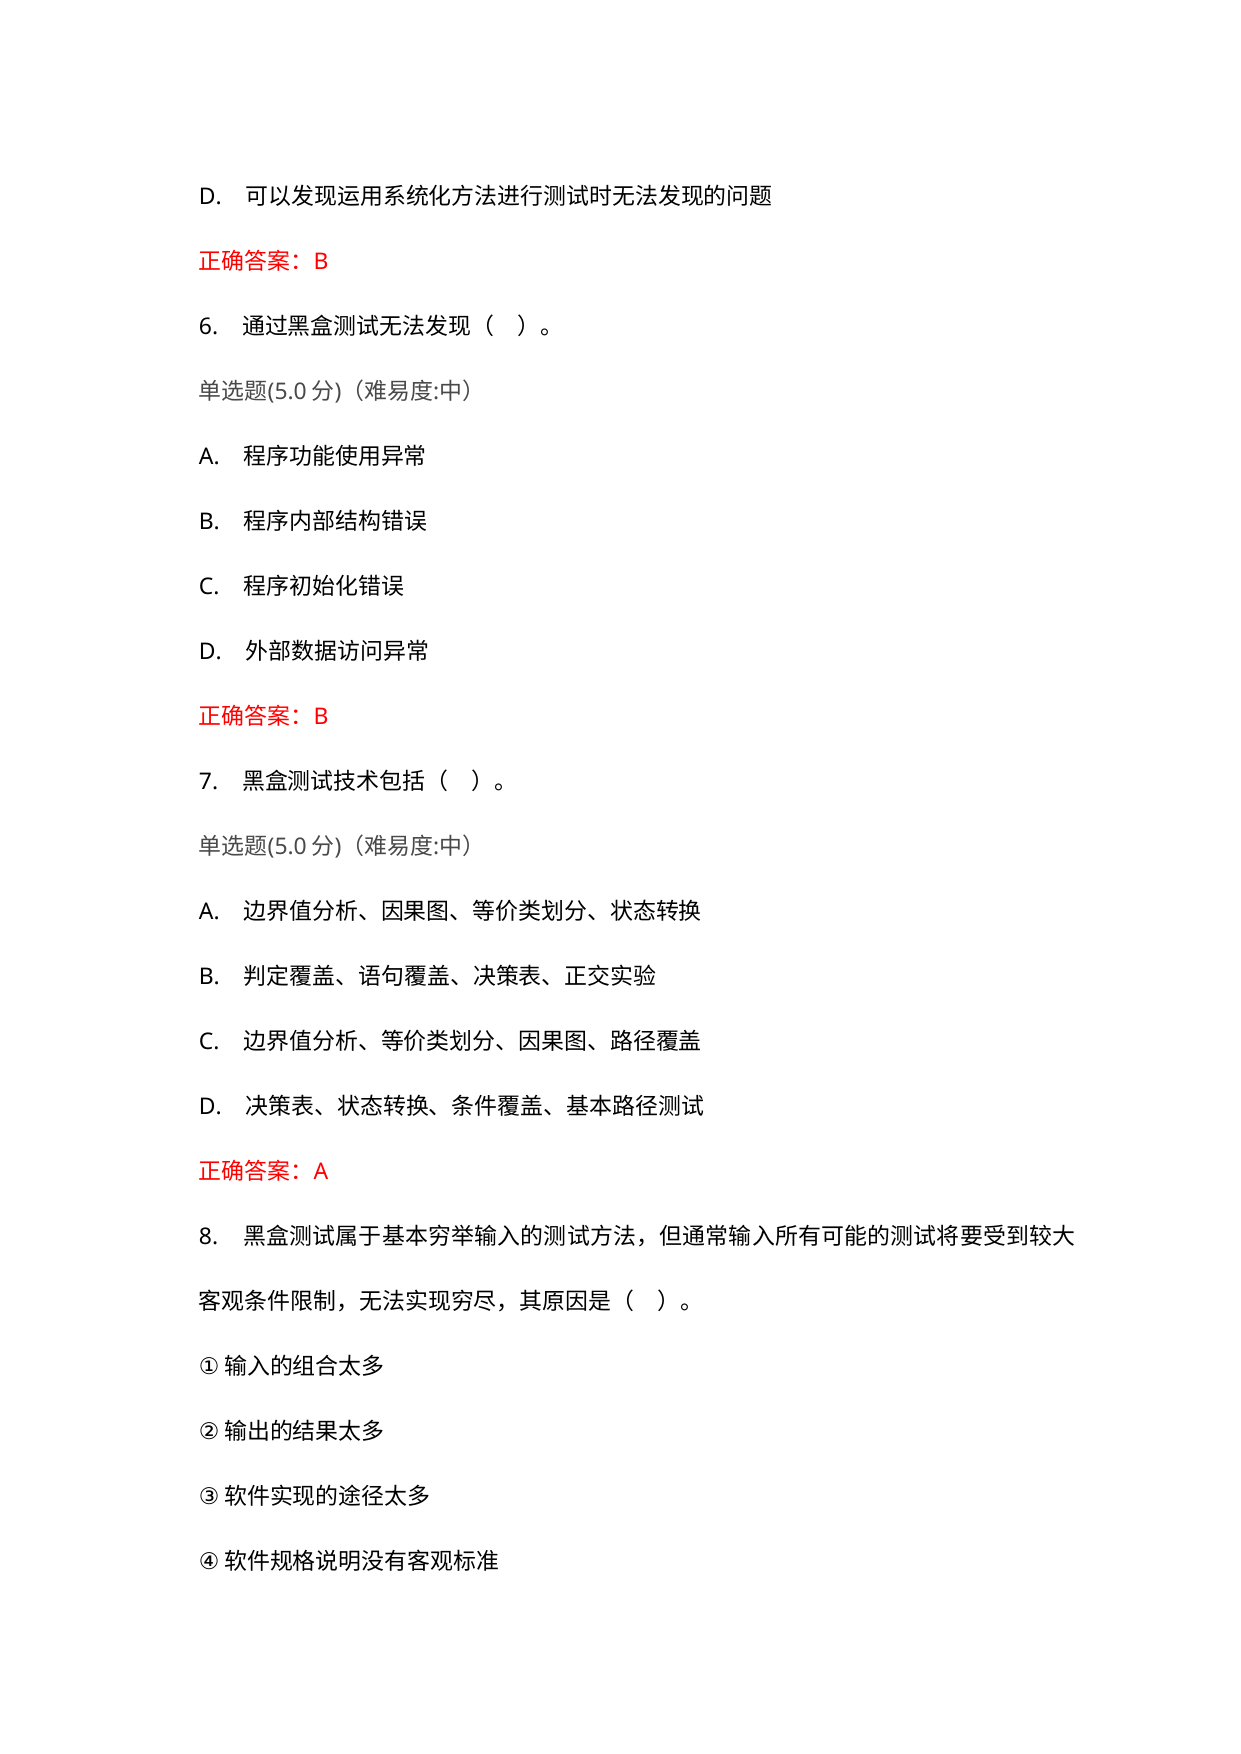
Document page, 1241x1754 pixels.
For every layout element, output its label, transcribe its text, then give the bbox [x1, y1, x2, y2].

table_cell 8. 黑盒测试属于基本穷举输入的测试方法，但通常输入所有可能的测试将要受到较大客观条件限制，无法实现穷尽，其原因是（ ）。 [188, 1202, 1087, 1332]
table_cell C. 边界值分析、等价类划分、因果图、路径覆盖 [188, 1007, 1087, 1072]
table_cell 单选题(5.0分)（难易度:中） [188, 357, 1087, 422]
table_cell 7. 黑盒测试技术包括（ ）。 [188, 747, 1087, 812]
table_cell A. 边界值分析、因果图、等价类划分、状态转换 [188, 877, 1087, 942]
table_cell D. 决策表、状态转换、条件覆盖、基本路径测试 [188, 1072, 1087, 1137]
table_cell 正确答案：B [188, 682, 1087, 747]
table_cell B. 程序内部结构错误 [188, 487, 1087, 552]
table_cell ④软件规格说明没有客观标准 [188, 1527, 1087, 1592]
table_cell ③软件实现的途径太多 [188, 1462, 1087, 1527]
table_cell C. 程序初始化错误 [188, 552, 1087, 617]
table_cell D. 可以发现运用系统化方法进行测试时无法发现的问题 [188, 162, 1087, 227]
table_cell 正确答案：B [188, 227, 1087, 292]
table_cell 正确答案：A [188, 1137, 1087, 1202]
table_cell ①输入的组合太多 [188, 1332, 1087, 1397]
table_cell ②输出的结果太多 [188, 1397, 1087, 1462]
table_cell D. 外部数据访问异常 [188, 617, 1087, 682]
table_cell 单选题(5.0分)（难易度:中） [188, 812, 1087, 877]
table_cell 6. 通过黑盒测试无法发现（ ）。 [188, 292, 1087, 357]
table_cell B. 判定覆盖、语句覆盖、决策表、正交实验 [188, 942, 1087, 1007]
table_cell A. 程序功能使用异常 [188, 422, 1087, 487]
